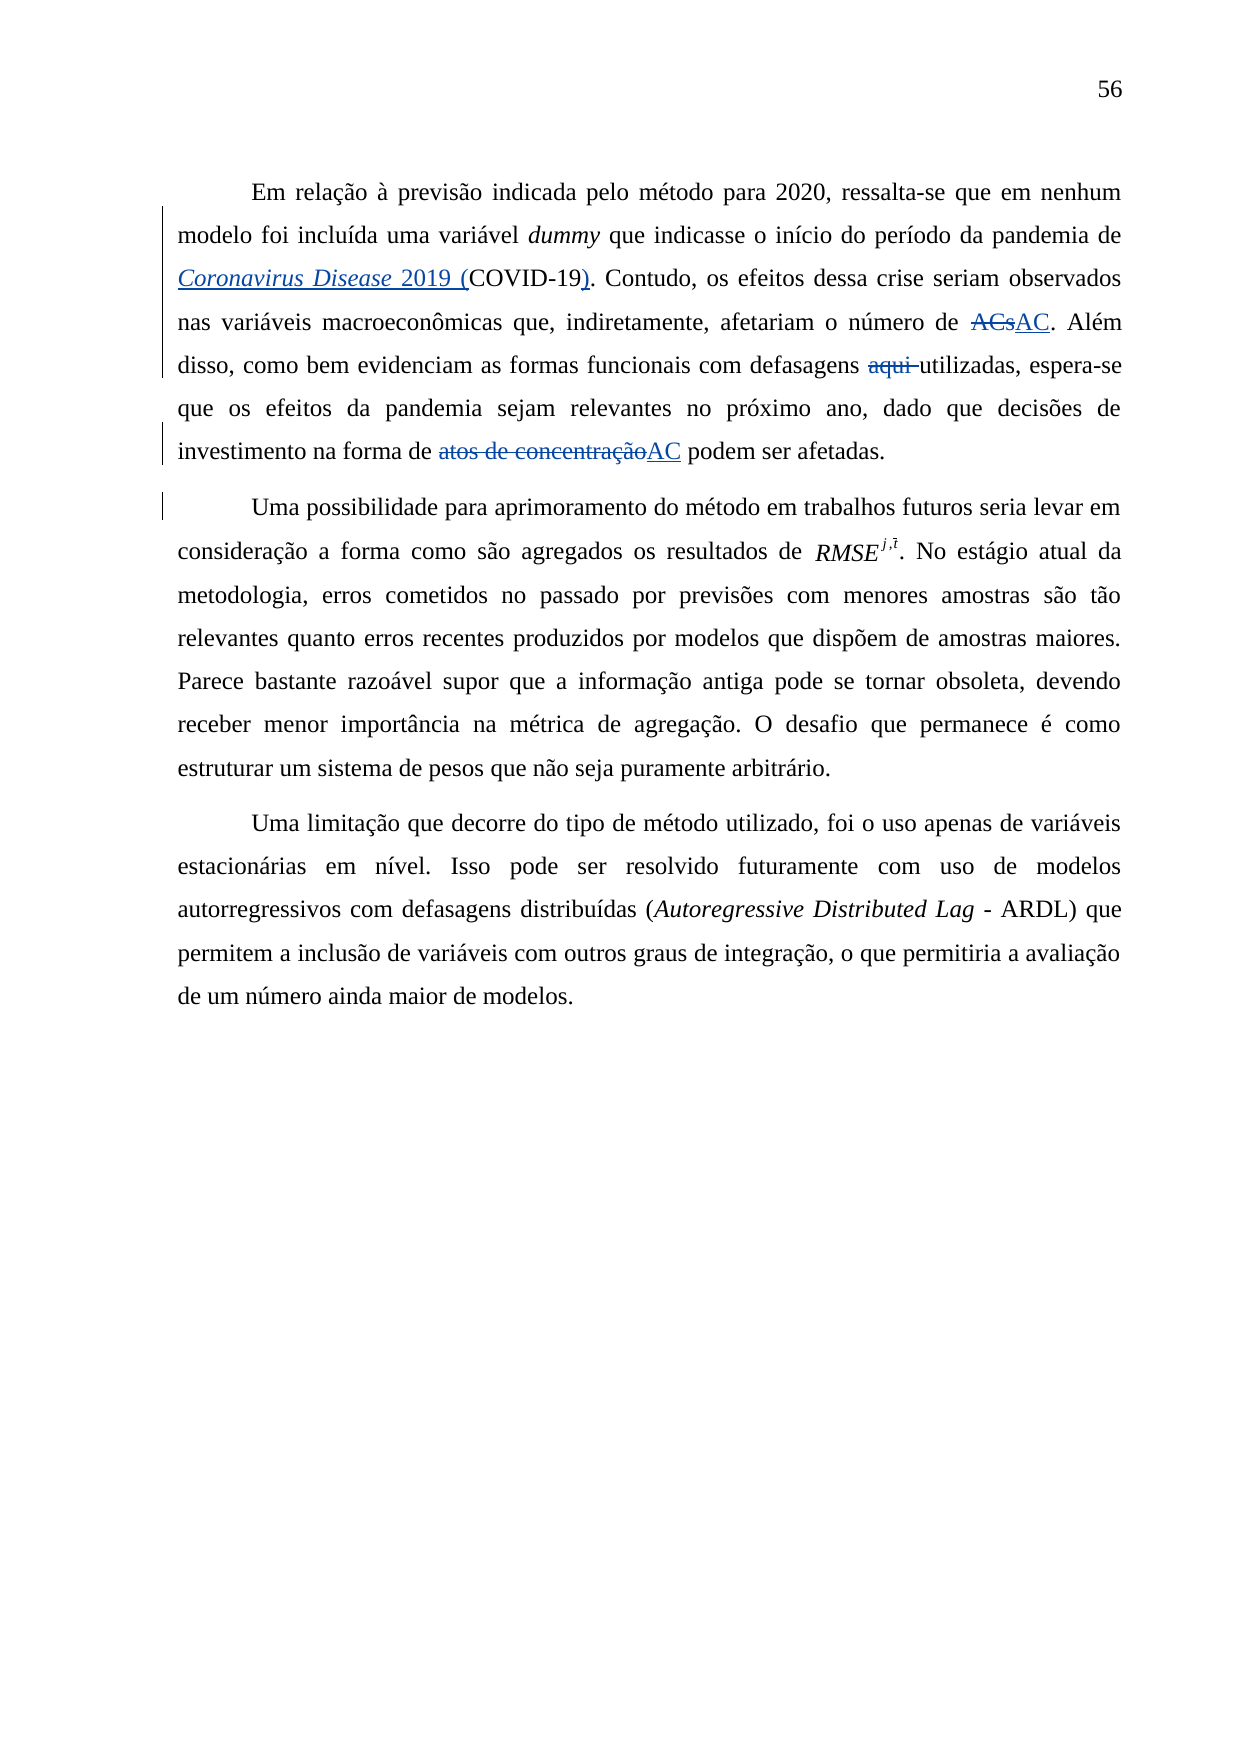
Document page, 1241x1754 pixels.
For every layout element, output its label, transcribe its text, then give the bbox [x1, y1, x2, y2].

text Uma possibilidade para aprimoramento do método em trabalhos futuros seria levar em consideração a forma como são agregados os resultados de . No estágio atual da metodologia, erros cometidos no passado por previsões com menores amostras são tão relevantes quanto erros recentes produzidos por modelos que dispõem de amostras maiores. Parece bastante razoável supor que a informação antiga pode se tornar obsoleta, devendo receber menor importância na métrica de agregação. O desafio que permanece é como estruturar um sistema de pesos que não seja puramente arbitrário. [177, 492, 1122, 781]
text Uma limitação que decorre do tipo de método utilizado, foi o uso apenas de variáveis estacionárias em nível. Isso pode ser resolvido futuramente com uso de modelos autorregressivos com defasagens distribuídas (Autoregressive Distributed Lag - ARDL) que permitem a inclusão de variáveis com outros graus de integração, o que permitiria a avaliação de um número ainda maior de modelos. [177, 808, 1122, 1009]
text Em relação à previsão indicada pelo método para 2020, ressalta-se que em nenhum modelo foi incluída uma variável dummy que indicasse o início do período da pandemia de COVID-19. Contudo, os efeitos dessa crise seriam observados nas variáveis macroeconômicas que, indiretamente, afetariam o número de . Além disso, como bem evidenciam as formas funcionais com defasagens utilizadas, espera-se que os efeitos da pandemia sejam relevantes no próximo ano, dado que decisões de investimento na forma de podem ser afetadas. [177, 177, 1122, 465]
